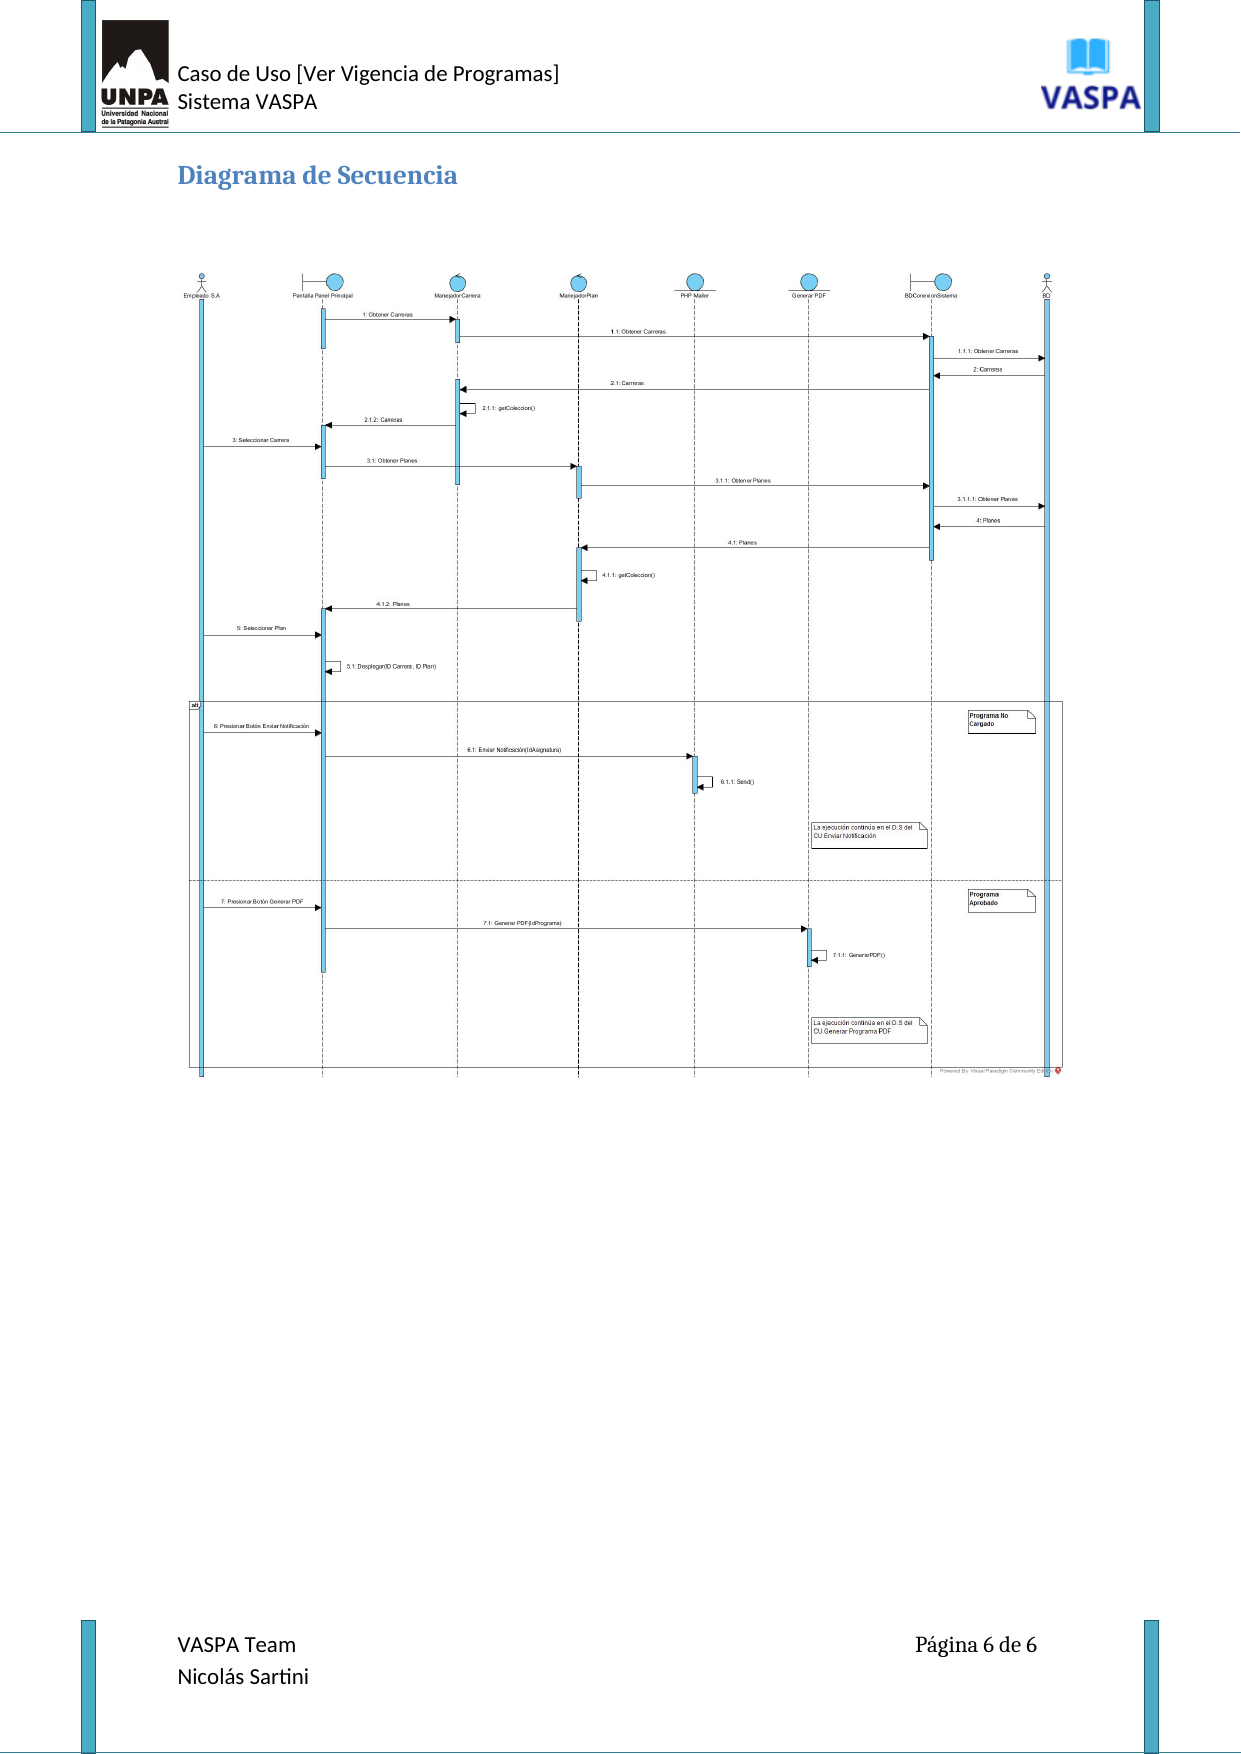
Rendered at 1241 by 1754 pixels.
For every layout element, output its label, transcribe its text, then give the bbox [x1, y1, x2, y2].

picture [177, 273, 1063, 1079]
text Diagrama de Secuencia [177, 160, 1063, 191]
picture [1036, 18, 1146, 129]
picture [100, 18, 170, 129]
